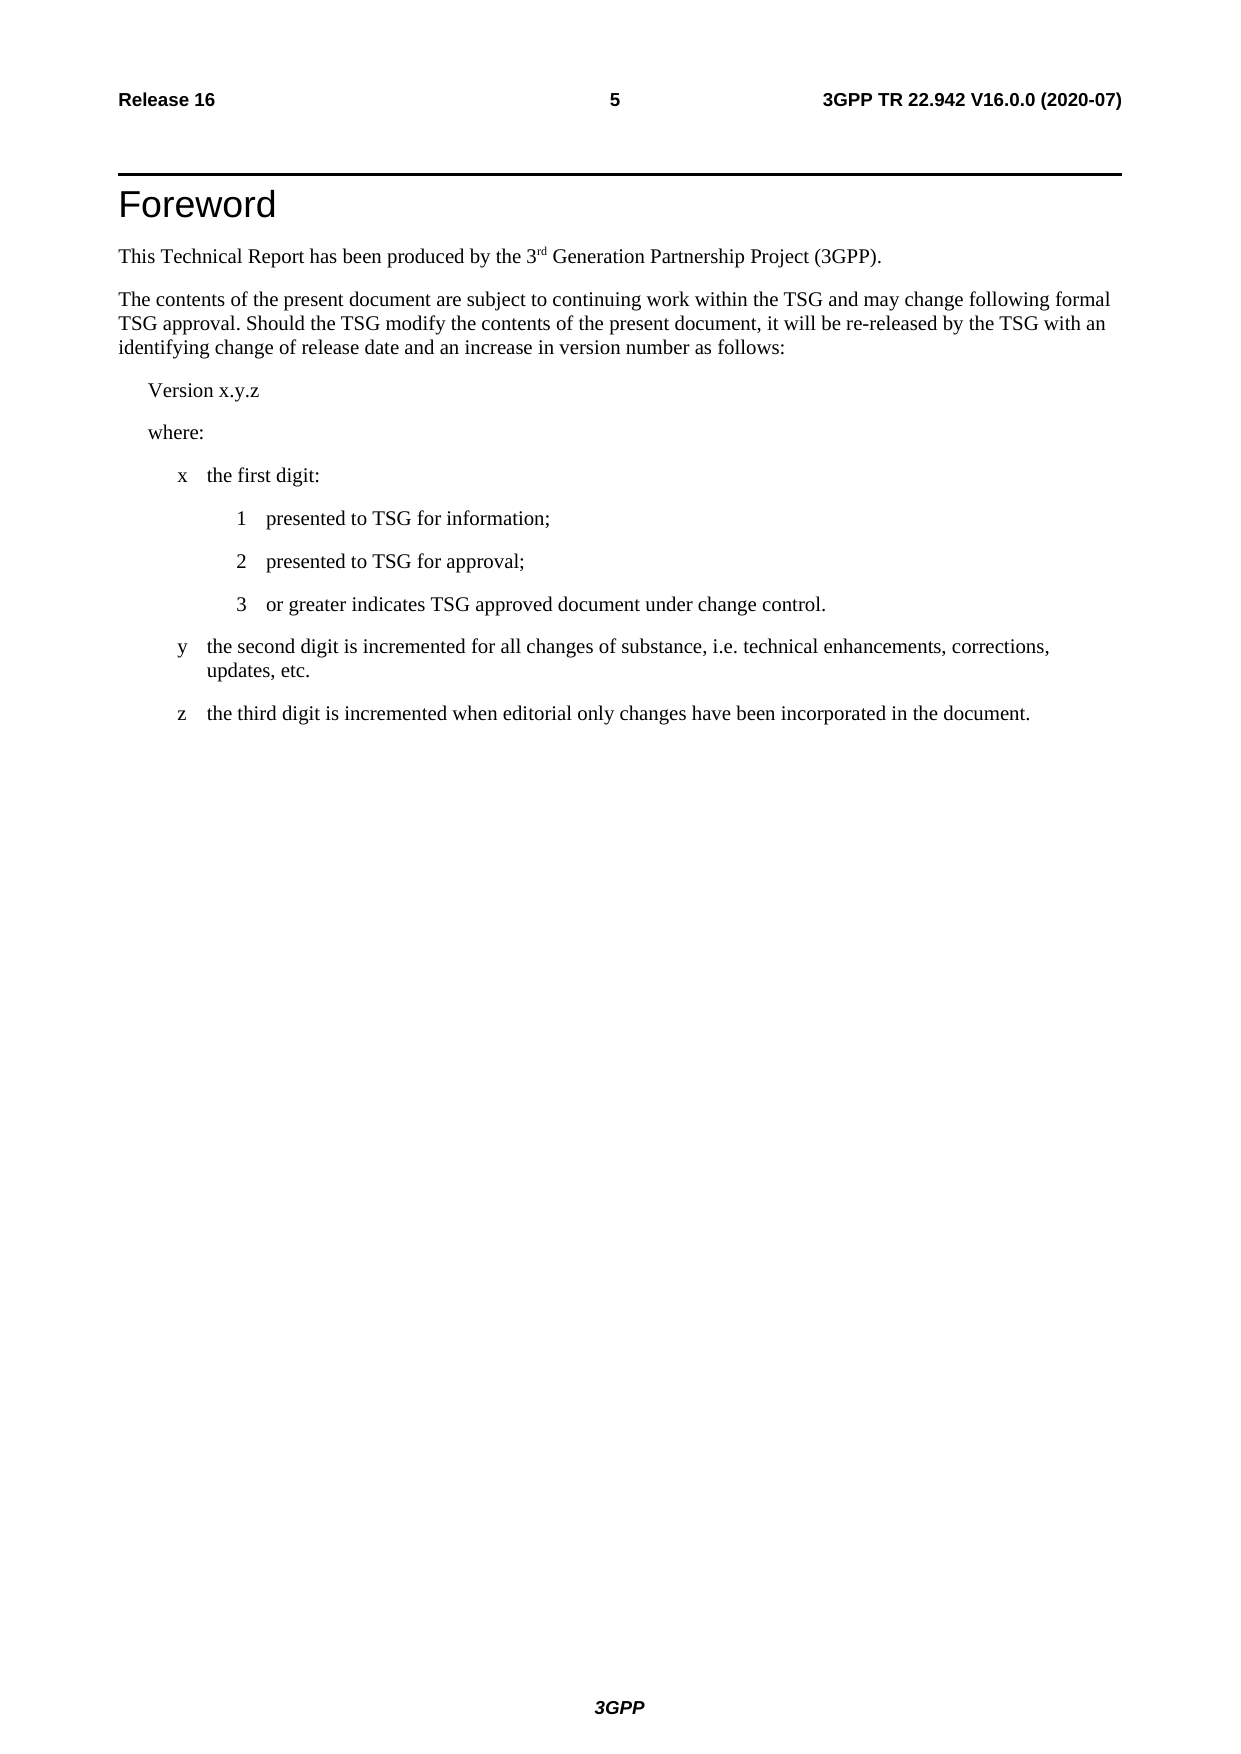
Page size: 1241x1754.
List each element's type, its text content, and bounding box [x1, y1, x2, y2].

text Version x.y.z [148, 377, 1122, 402]
text 2 presented to TSG for approval; [236, 549, 1122, 573]
text 3 or greater indicates TSG approved document under change control. [236, 592, 1122, 616]
text y the second digit is incremented for all changes of substance, i.e. technical enhancements, corrections, updates, etc. [177, 634, 1122, 682]
text x the first digit: [177, 463, 1122, 487]
text where: [148, 420, 1122, 444]
text z the third digit is incremented when editorial only changes have been incorporated in the document. [177, 701, 1122, 725]
subtitle Foreword [118, 176, 1122, 225]
text This Technical Report has been produced by the 3rd Generation Partnership Project (3GPP). [118, 244, 1122, 268]
text The contents of the present document are subject to continuing work within the TSG and may change following formal TSG approval. Should the TSG modify the contents of the present document, it will be re-released by the TSG with an identifying change of release date and an increase in version number as follows: [118, 287, 1122, 359]
text 1 presented to TSG for information; [236, 506, 1122, 530]
